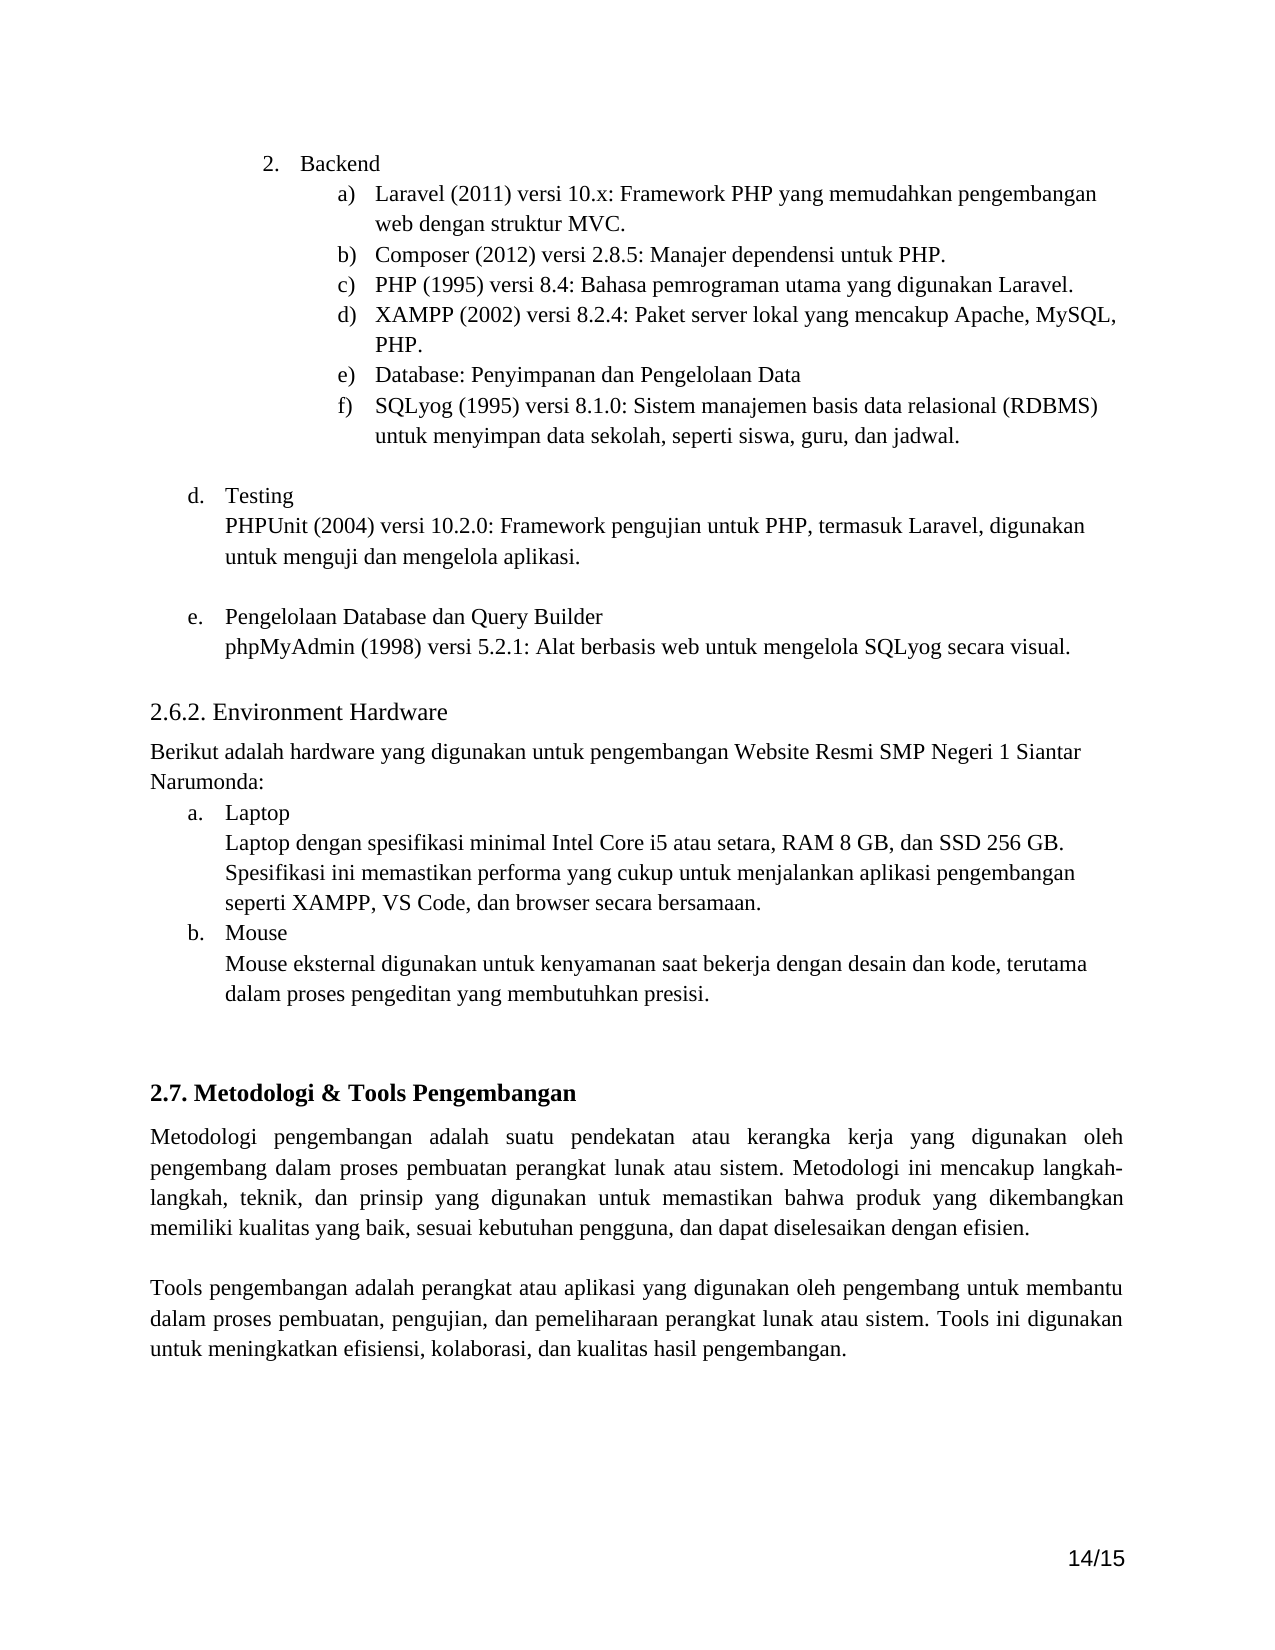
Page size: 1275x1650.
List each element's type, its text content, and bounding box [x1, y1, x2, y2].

list Laptop dengan spesifikasi minimal Intel Core i5 atau setara, RAM 8 GB, dan SSD 256 GB. Spesifikasi ini memastikan performa yang cukup untuk menjalankan aplikasi pengembangan seperti XAMPP, VS Code, dan browser secara bersamaan. [225, 829, 1125, 916]
list XAMPP (2002) versi 8.2.4: Paket server lokal yang mencakup Apache, MySQL, PHP. [337, 301, 1125, 358]
list Composer (2012) versi 2.8.5: Manajer dependensi untuk PHP. [337, 241, 1125, 267]
list Mouse eksternal digunakan untuk kenyamanan saat bekerja dengan desain dan kode, terutama dalam proses pengeditan yang membutuhkan presisi. [225, 950, 1125, 1006]
list PHP (1995) versi 8.4: Bahasa pemrograman utama yang digunakan Laravel. [337, 271, 1125, 297]
text Berikut adalah hardware yang digunakan untuk pengembangan Website Resmi SMP Negeri 1 Siantar Narumonda: [150, 738, 1125, 795]
text Tools pengembangan adalah perangkat atau aplikasi yang digunakan oleh pengembang untuk membantu dalam proses pembuatan, pengujian, dan pemeliharaan perangkat lunak atau sistem. Tools ini digunakan untuk meningkatkan efisiensi, kolaborasi, dan kualitas hasil pengembangan. [150, 1274, 1125, 1361]
list Database: Penyimpanan dan Pengelolaan Data [337, 361, 1125, 388]
list Laptop [187, 799, 1125, 825]
subtitle 2.7. Metodologi & Tools Pengembangan [150, 1078, 1125, 1107]
list Backend [262, 150, 1125, 176]
text Metodologi pengembangan adalah suatu pendekatan atau kerangka kerja yang digunakan oleh pengembang dalam proses pembuatan perangkat lunak atau sistem. Metodologi ini mencakup langkah-langkah, teknik, dan prinsip yang digunakan untuk memastikan bahwa produk yang dikembangkan memiliki kualitas yang baik, sesuai kebutuhan pengguna, dan dapat diselesaikan dengan efisien. [150, 1123, 1125, 1240]
list phpMyAdmin (1998) versi 5.2.1: Alat berbasis web untuk mengelola SQLyog secara visual. [225, 633, 1125, 660]
list Pengelolaan Database dan Query Builder [187, 603, 1125, 629]
list Testing [187, 482, 1125, 509]
subtitle 2.6.2. Environment Hardware [150, 697, 1125, 726]
list SQLyog (1995) versi 8.1.0: Sistem manajemen basis data relasional (RDBMS) untuk menyimpan data sekolah, seperti siswa, guru, dan jadwal. [337, 392, 1125, 448]
list PHPUnit (2004) versi 10.2.0: Framework pengujian untuk PHP, termasuk Laravel, digunakan untuk menguji dan mengelola aplikasi. [225, 512, 1125, 569]
list Mouse [187, 919, 1125, 946]
list Laravel (2011) versi 10.x: Framework PHP yang memudahkan pengembangan web dengan struktur MVC. [337, 180, 1125, 237]
